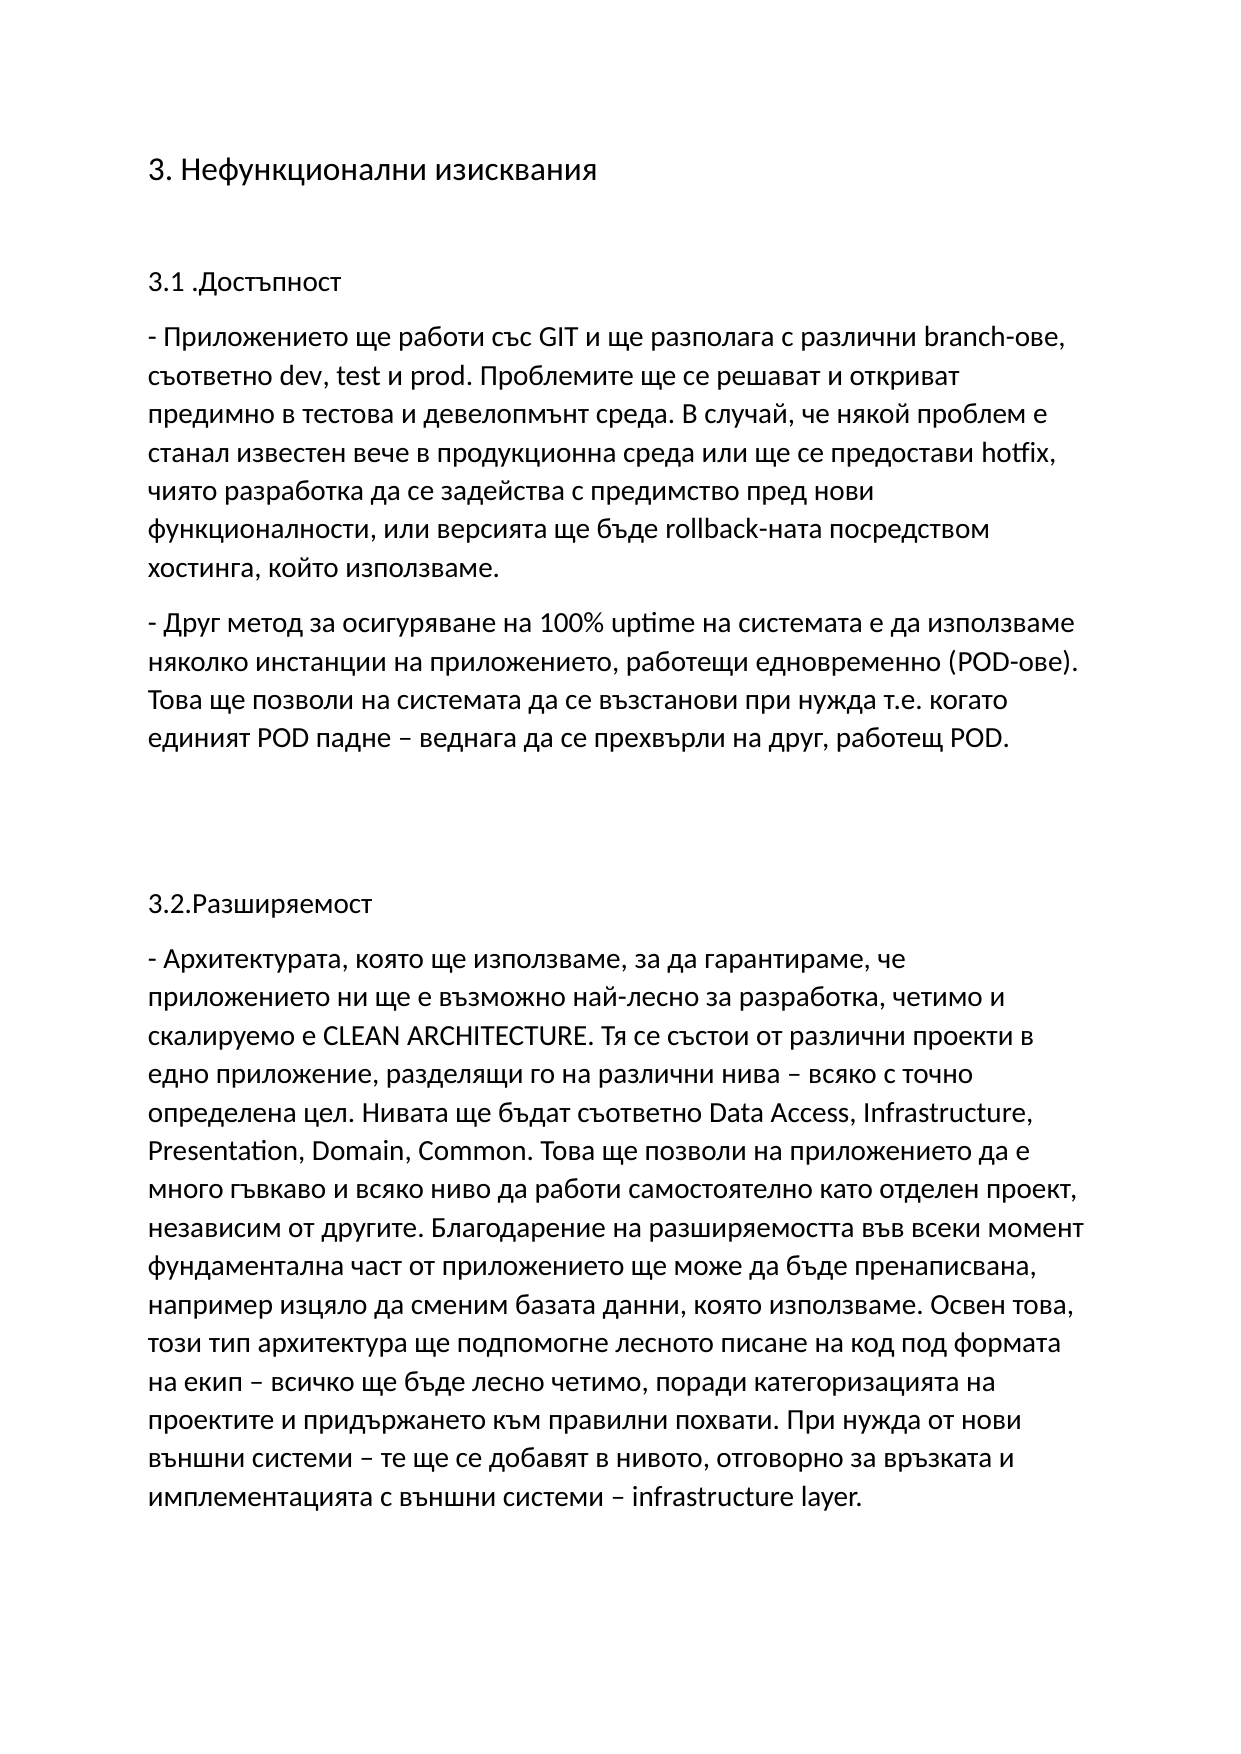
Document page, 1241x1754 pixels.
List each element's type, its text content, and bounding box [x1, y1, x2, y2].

text 3. Нефункционални изисквания [148, 148, 1093, 188]
text - Приложението ще работи със GIT и ще разполага с различни branch-ове, съответно dev, test и prod. Проблемите ще се решават и откриват предимно в тестова и девелопмънт среда. В случай, че някой проблем е станал известен вече в продукционна среда или ще се предостави hotfix, чиято разработка да се задейства с предимство пред нови функционалности, или версията ще бъде rollback-ната посредством хостинга, който използваме. [148, 318, 1093, 585]
text 3.2.Разширяемост [148, 885, 1093, 920]
text - Друг метод за осигуряване на 100% uptime на системата е да използваме няколко инстанции на приложението, работещи едновременно (POD-ове). Това ще позволи на системата да се възстанови при нужда т.е. когато единият POD падне – веднага да се прехвърли на друг, работещ POD. [148, 604, 1093, 755]
text - Архитектурата, която ще използваме, за да гарантираме, че приложението ни ще е възможно най-лесно за разработка, четимо и скалируемо е CLEAN ARCHITECTURE. Тя се състои от различни проекти в едно приложение, разделящи го на различни нива – всяко с точно определена цел. Нивата ще бъдат съответно Data Access, Infrastructure, Presentation, Domain, Common. Това ще позволи на приложението да е много гъвкаво и всяко ниво да работи самостоятелно като отделен проект, независим от другите. Благодарение на разширяемостта във всеки момент фундаментална част от приложението ще може да бъде пренаписвана, например изцяло да сменим базата данни, която използваме. Освен това, този тип архитектура ще подпомогне лесното писане на код под формата на екип – всичко ще бъде лесно четимо, поради категоризацията на проектите и придържането към правилни похвати. При нужда от нови външни системи – те ще се добавят в нивото, отговорно за връзката и имплементацията с външни системи – infrastructure layer. [148, 940, 1093, 1514]
text 3.1 .Достъпност [148, 263, 1093, 299]
